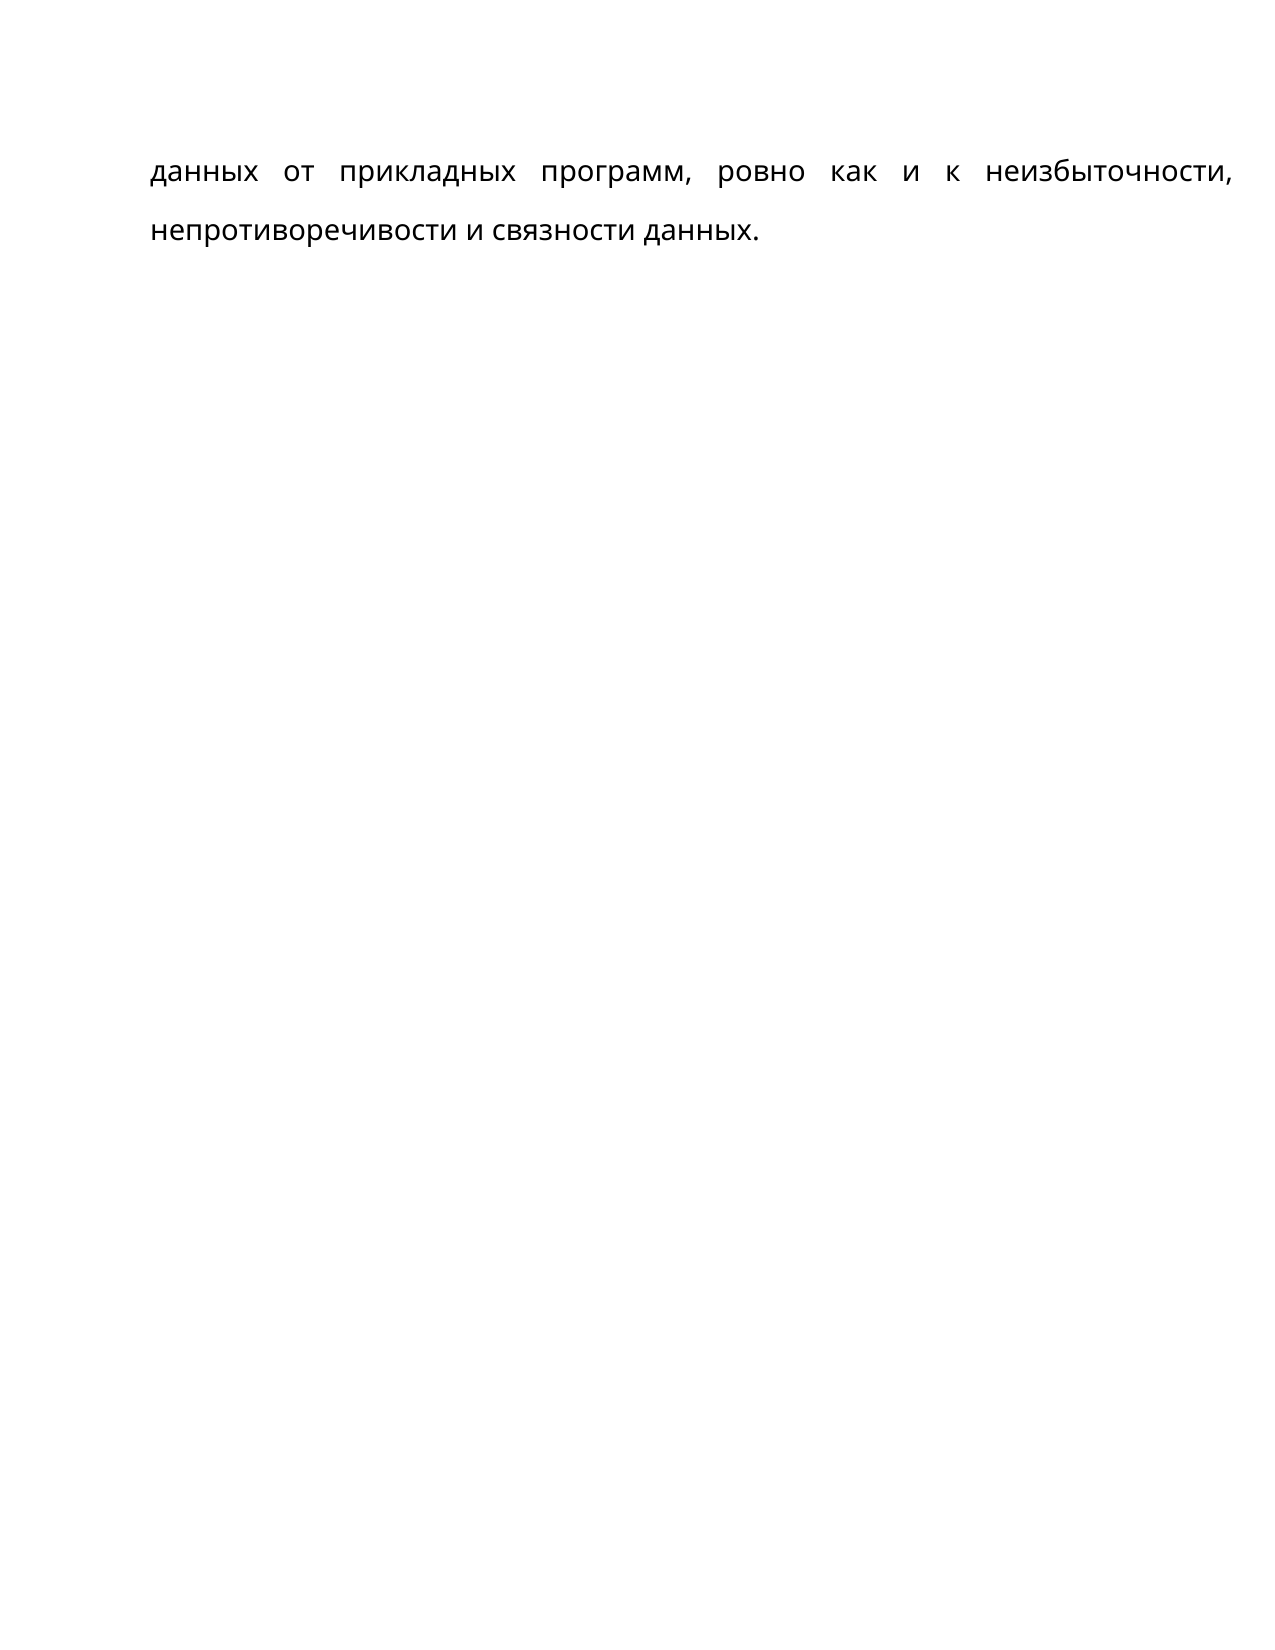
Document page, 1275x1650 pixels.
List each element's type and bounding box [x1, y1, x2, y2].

text [150, 150, 1234, 249]
